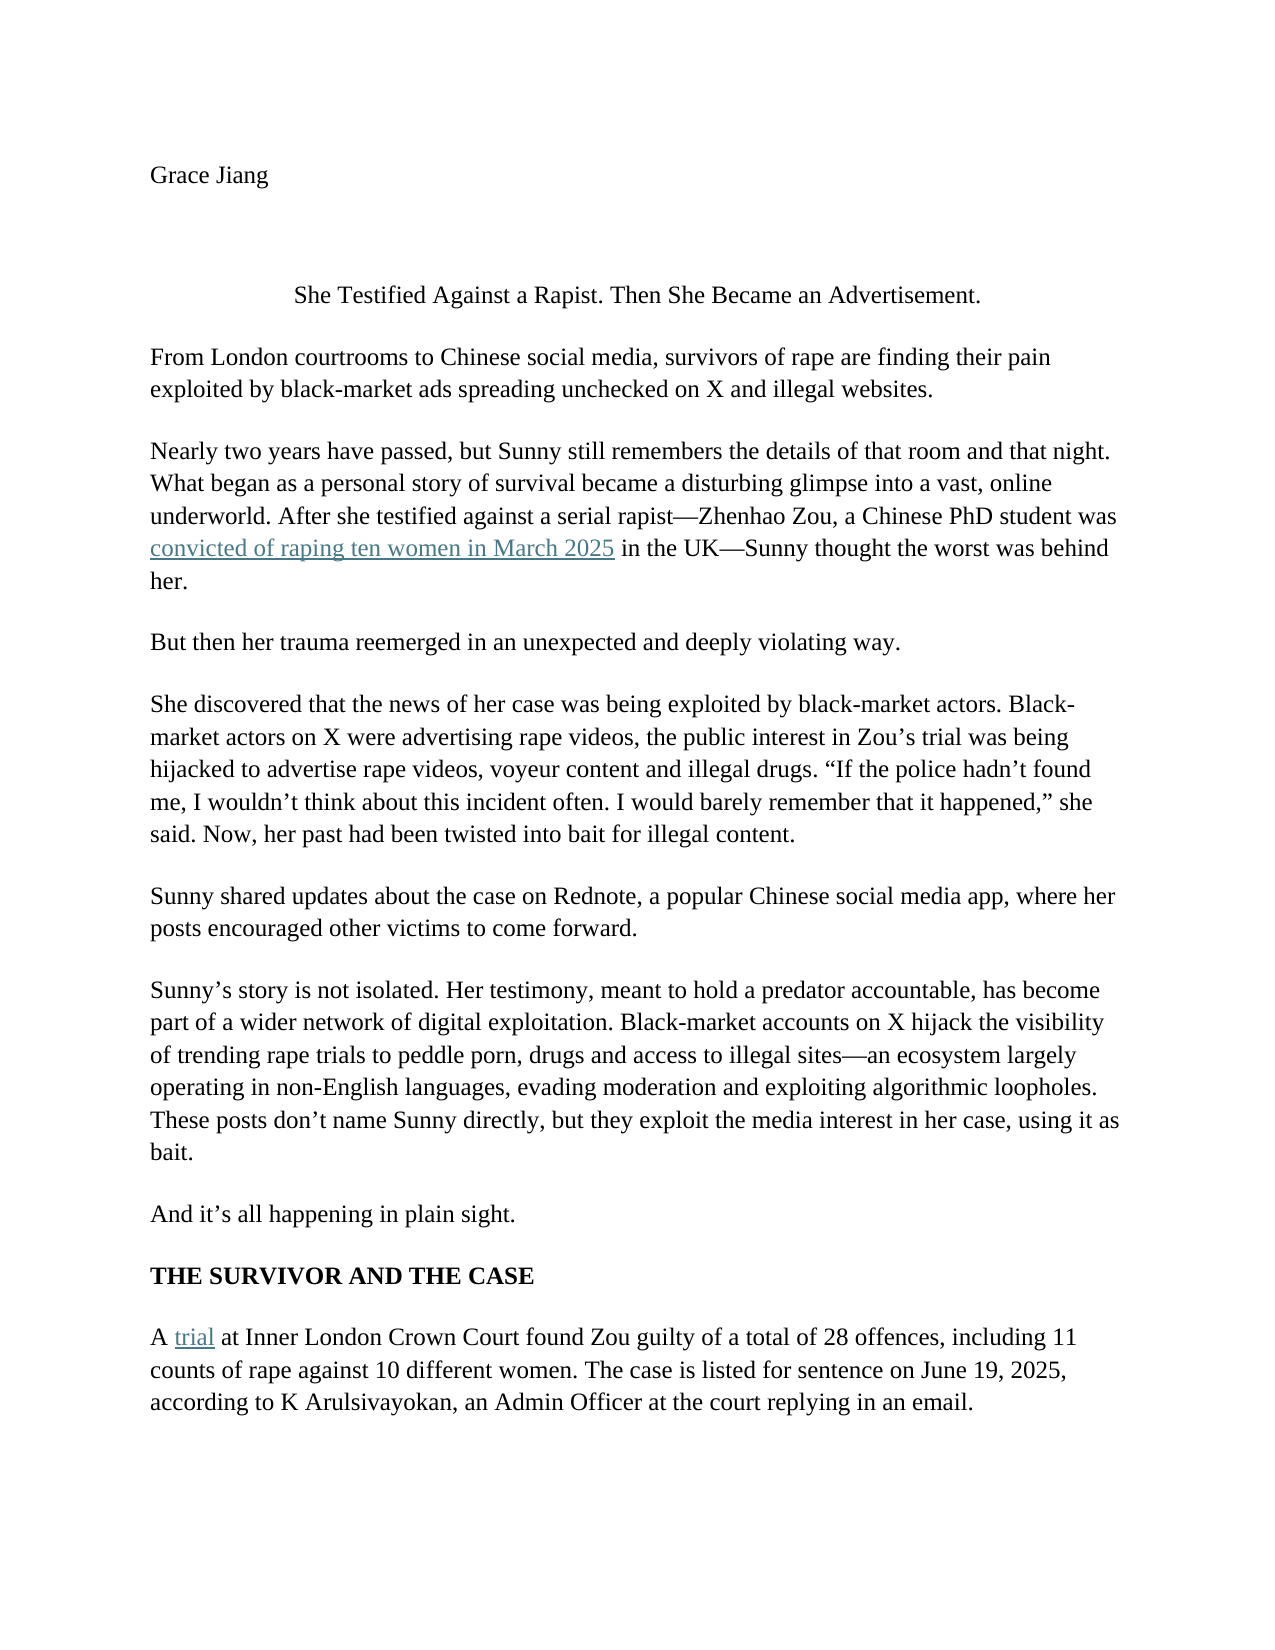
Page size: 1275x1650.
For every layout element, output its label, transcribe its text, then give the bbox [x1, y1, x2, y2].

text Sunny’s story is not isolated. Her testimony, meant to hold a predator accountable, has become part of a wider network of digital exploitation. Black-market accounts on X hijack the visibility of trending rape trials to peddle porn, drugs and access to illegal sites—an ecosystem largely operating in non-English languages, evading moderation and exploiting algorithmic loopholes. These posts don’t name Sunny directly, but they exploit the media interest in her case, using it as bait. [150, 973, 1125, 1168]
text But then her trauma reemerged in an unexpected and deeply violating way. [150, 626, 1125, 658]
text THE SURVIVOR AND THE CASE [150, 1259, 1125, 1291]
text A trial at Inner London Crown Court found Zou guilty of a total of 28 offences, including 11 counts of rape against 10 different women. The case is listed for sentence on June 19, 2025, according to K Arulsivayokan, an Admin Officer at the court replying in an email. [150, 1321, 1125, 1418]
text And it’s all happening in plain sight. [150, 1197, 1125, 1230]
text She Testified Against a Rapist. Then She Became an Advertisement. [150, 278, 1125, 311]
text Grace Jiang [150, 159, 1125, 191]
text Sunny shared updates about the case on Rednote, a popular Chinese social media app, where her posts encouraged other victims to come forward. [150, 879, 1125, 944]
text She discovered that the news of her case was being exploited by black-market actors. Black-market actors on X were advertising rape videos, the public interest in Zou’s trial was being hijacked to advertise rape videos, voyeur content and illegal drugs. “If the police hadn’t found me, I wouldn’t think about this incident often. I would barely remember that it happened,” she said. Now, her past had been twisted into bait for illegal content. [150, 687, 1125, 850]
text Nearly two years have passed, but Sunny still remembers the details of that room and that night. What began as a personal story of survival became a disturbing glimpse into a vast, online underworld. After she testified against a serial rapist—Zhenhao Zou, a Chinese PhD student was convicted of raping ten women in March 2025 in the UK—Sunny thought the worst was behind her. [150, 434, 1125, 596]
text From London courtrooms to Chinese social media, survivors of rape are finding their pain exploited by black-market ads spreading unchecked on X and illegal websites. [150, 340, 1125, 405]
